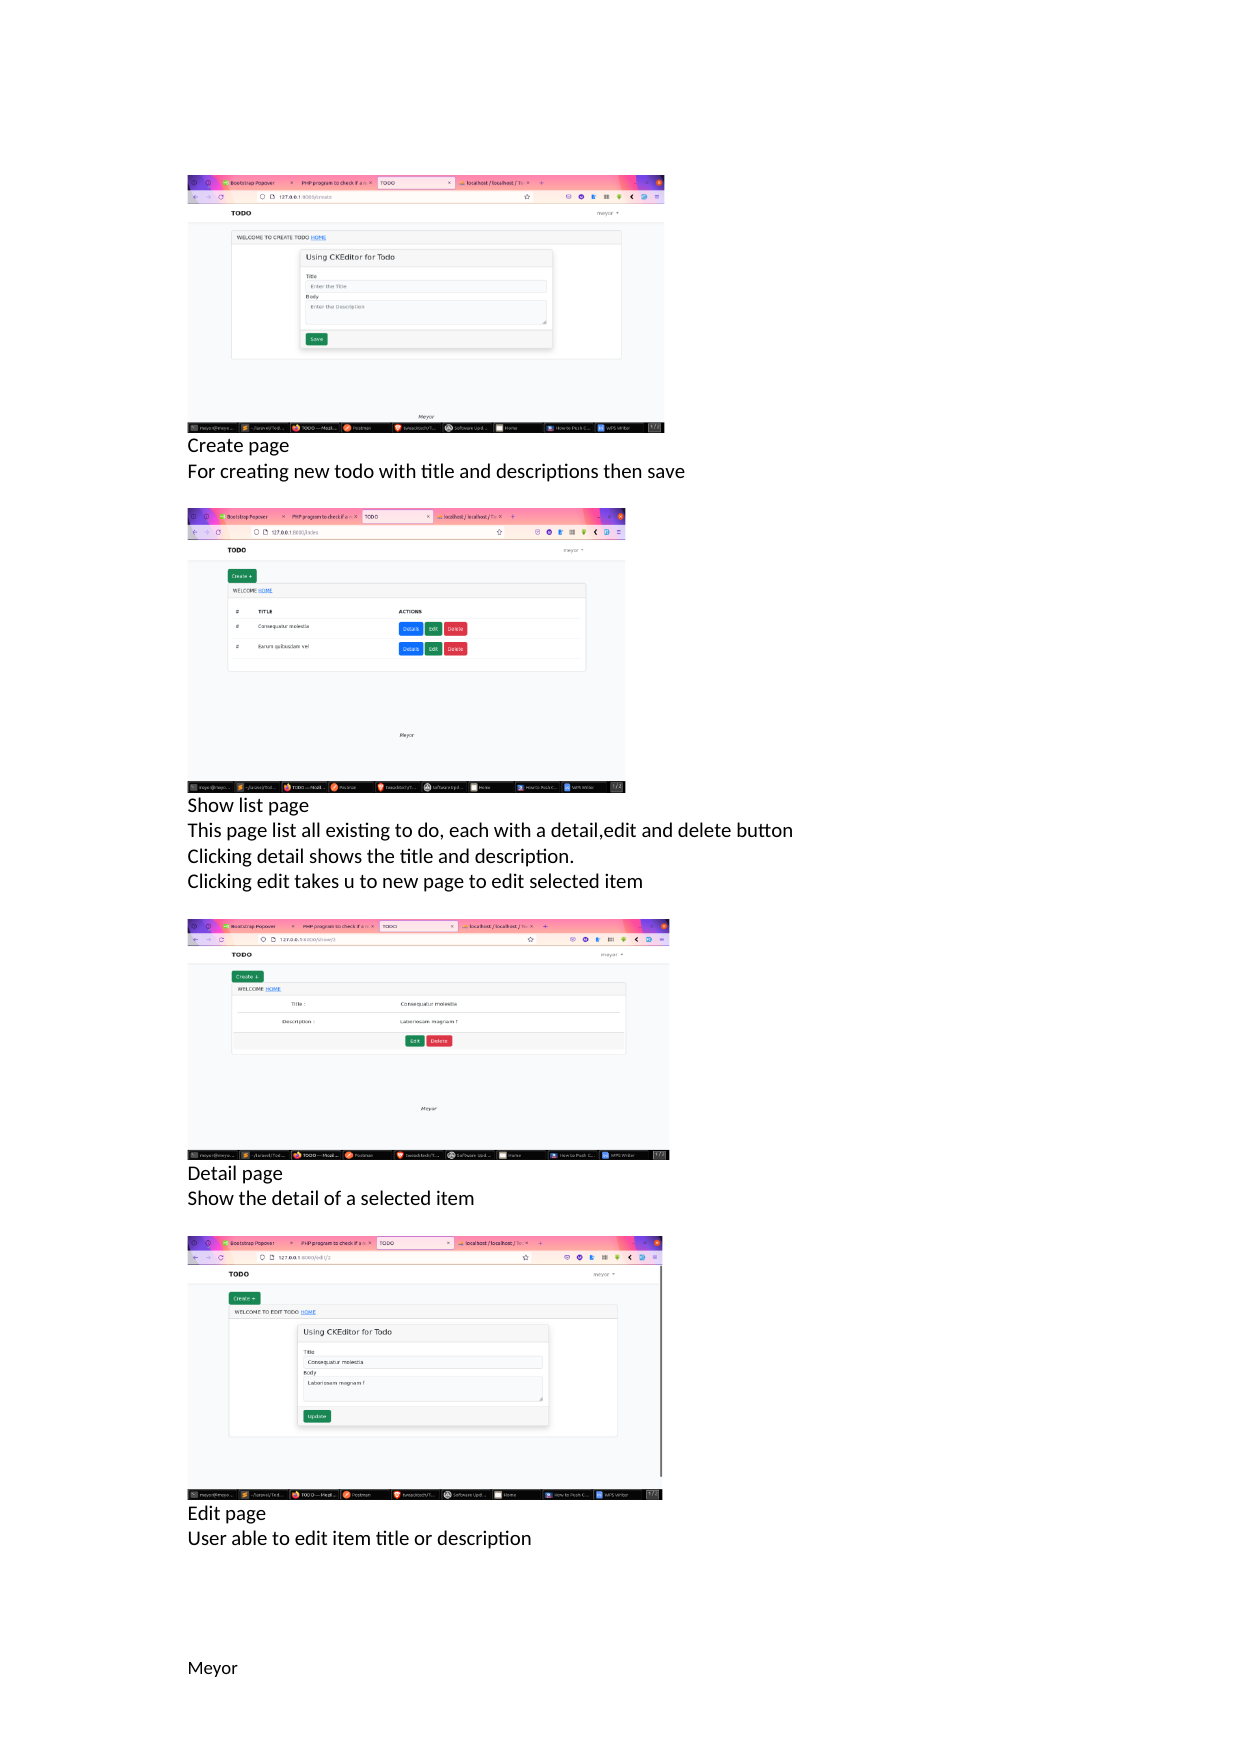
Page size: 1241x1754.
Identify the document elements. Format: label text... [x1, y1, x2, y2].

text This page list all existing to do, each with a detail,edit and delete button [187, 818, 1053, 843]
picture [187, 1236, 663, 1500]
text Show list page [187, 792, 1053, 818]
text For creating new todo with title and descriptions then save [187, 458, 1053, 483]
text Edit page [187, 1500, 1053, 1525]
picture [187, 175, 665, 433]
text Detail page [187, 1160, 1053, 1185]
text Clicking detail shows the title and description. [187, 843, 1053, 868]
picture [187, 919, 670, 1160]
text User able to edit item title or description [187, 1525, 1053, 1551]
picture [187, 508, 626, 793]
text Create page [187, 432, 1053, 458]
text Clicking edit takes u to new page to edit selected item [187, 868, 1053, 894]
text Show the detail of a selected item [187, 1185, 1053, 1211]
